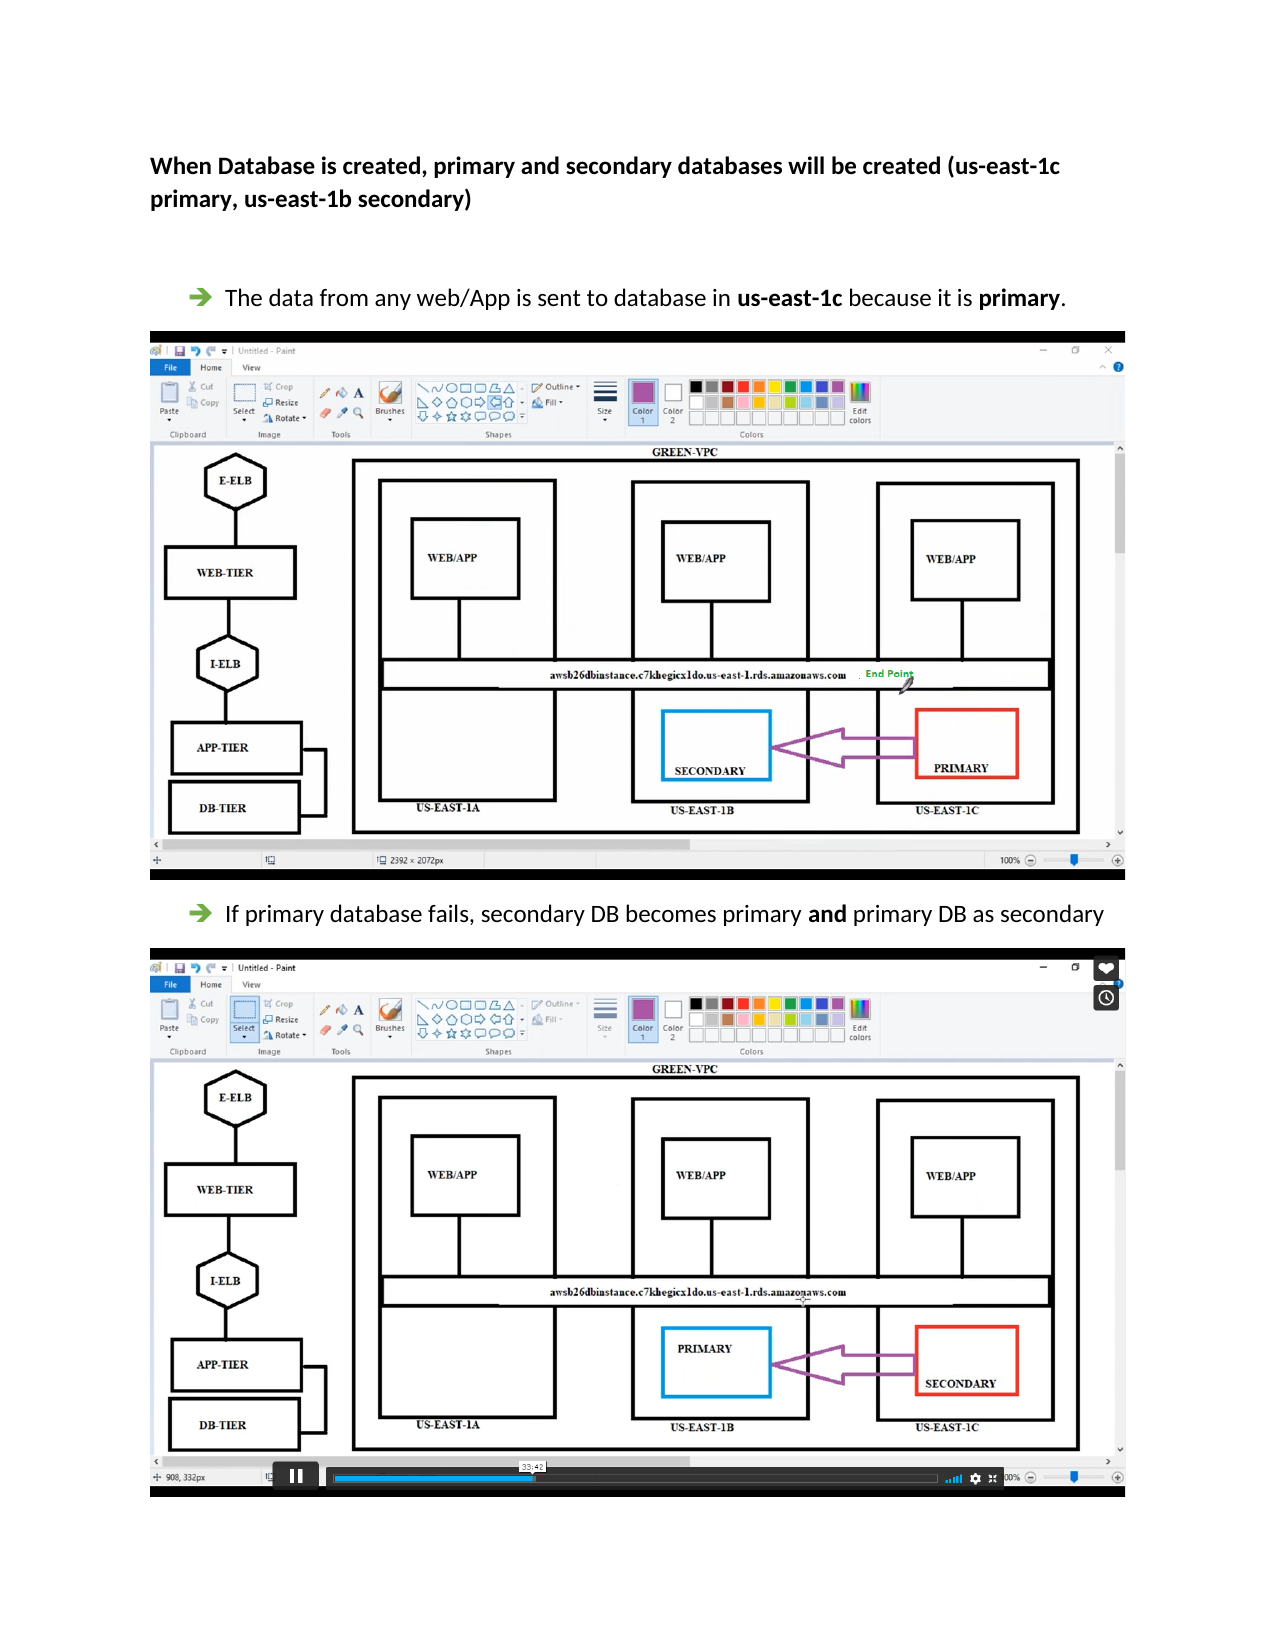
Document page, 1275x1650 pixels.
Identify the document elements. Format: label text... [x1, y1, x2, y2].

picture [150, 948, 1125, 1497]
picture [150, 331, 1125, 880]
text When Database is created, primary and secondary databases will be created (us-east-1c primary, us-east-1b secondary) [150, 150, 1125, 213]
list If primary database fails, secondary DB becomes primary and primary DB as secondary [187, 899, 1125, 929]
list The data from any web/App is sent to database in us-east-1c because it is primary. [187, 282, 1125, 313]
